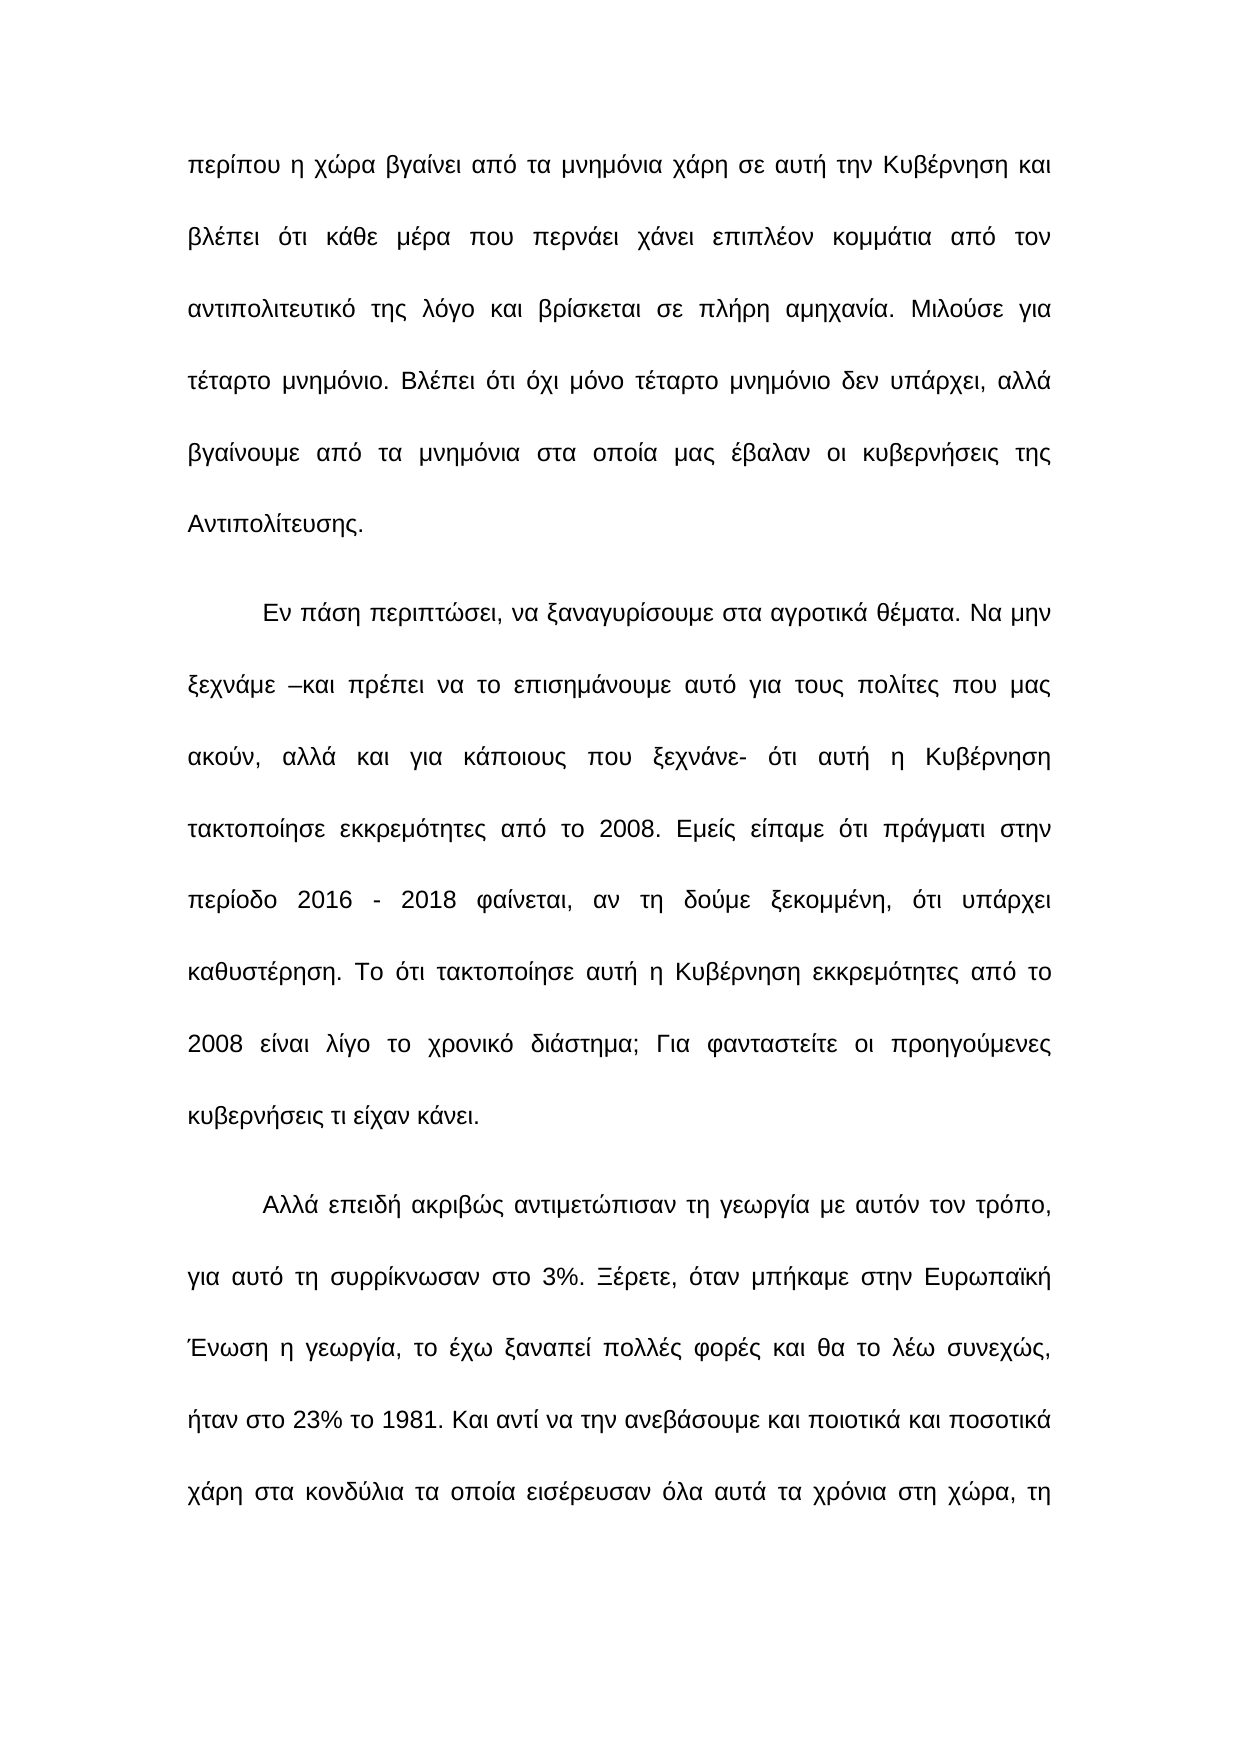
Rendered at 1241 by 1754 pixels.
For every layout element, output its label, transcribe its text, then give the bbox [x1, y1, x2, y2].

text Εν πάση περιπτώσει, να ξαναγυρίσουμε στα αγροτικά θέματα. Να μην ξεχνάμε –και πρέπει να το επισημάνουμε αυτό για τους πολίτες που μας ακούν, αλλά και για κάποιους που ξεχνάνε- ότι αυτή η Κυβέρνηση τακτοποίησε εκκρεμότητες από το 2008. Εμείς είπαμε ότι πράγματι στην περίοδο 2016 - 2018 φαίνεται, αν τη δούμε ξεκομμένη, ότι υπάρχει καθυστέρηση. Το ότι τακτοποίησε αυτή η Κυβέρνηση εκκρεμότητες από το 2008 είναι λίγο το χρονικό διάστημα; Για φανταστείτε οι προηγούμενες κυβερνήσεις τι είχαν κάνει. [187, 598, 1053, 1130]
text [187, 150, 1053, 538]
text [187, 1189, 1053, 1506]
